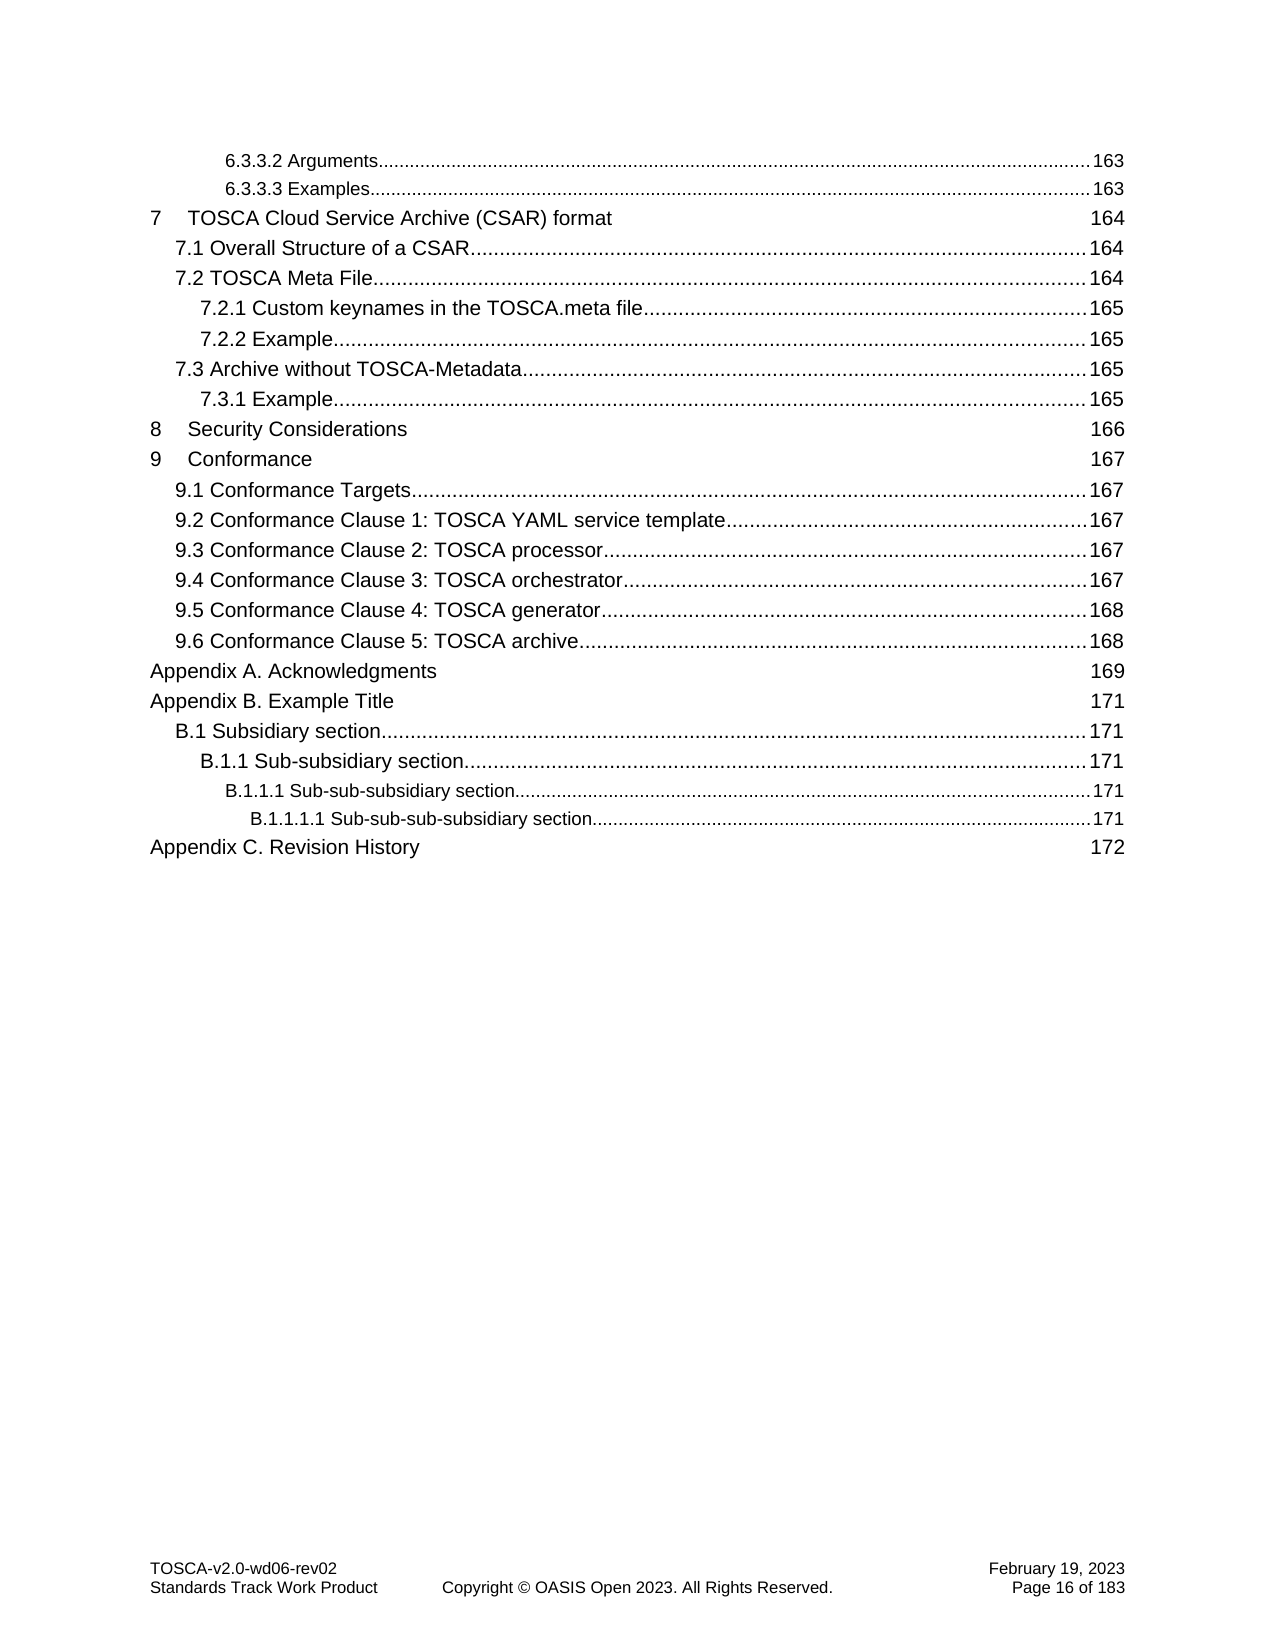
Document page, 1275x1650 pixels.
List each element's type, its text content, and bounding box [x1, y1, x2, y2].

text 6.3.3.2 Arguments 163 [225, 150, 1125, 172]
text 8 Security Considerations 166 [150, 417, 1125, 441]
text 7.3 Archive without TOSCA-Metadata 165 [175, 357, 1125, 381]
text 9.5 Conformance Clause 4: TOSCA generator 168 [175, 598, 1125, 622]
text Appendix A. Acknowledgments 169 [150, 659, 1125, 683]
text 7.2.2 Example 165 [200, 326, 1125, 350]
text 9.2 Conformance Clause 1: TOSCA YAML service template 167 [175, 508, 1125, 532]
text 7 TOSCA Cloud Service Archive (CSAR) format 164 [150, 206, 1125, 229]
text B.1.1.1.1 Sub-sub-sub-subsidiary section 171 [250, 807, 1125, 829]
text 9.4 Conformance Clause 3: TOSCA orchestrator 167 [175, 568, 1125, 592]
text 7.1 Overall Structure of a CSAR 164 [175, 236, 1125, 260]
text B.1 Subsidiary section 171 [175, 719, 1125, 743]
text 9 Conformance 167 [150, 447, 1125, 471]
text 7.2.1 Custom keynames in the TOSCA.meta file 165 [200, 296, 1125, 320]
text B.1.1.1 Sub-sub-subsidiary section 171 [225, 779, 1125, 801]
text 7.3.1 Example 165 [200, 387, 1125, 411]
text 9.3 Conformance Clause 2: TOSCA processor 167 [175, 538, 1125, 562]
text 7.2 TOSCA Meta File 164 [175, 266, 1125, 290]
text Appendix B. Example Title 171 [150, 689, 1125, 713]
text 6.3.3.3 Examples 163 [225, 178, 1125, 199]
text 9.1 Conformance Targets 167 [175, 477, 1125, 501]
text Appendix C. Revision History 172 [150, 835, 1125, 859]
text B.1.1 Sub-subsidiary section 171 [200, 749, 1125, 773]
text 9.6 Conformance Clause 5: TOSCA archive 168 [175, 628, 1125, 652]
